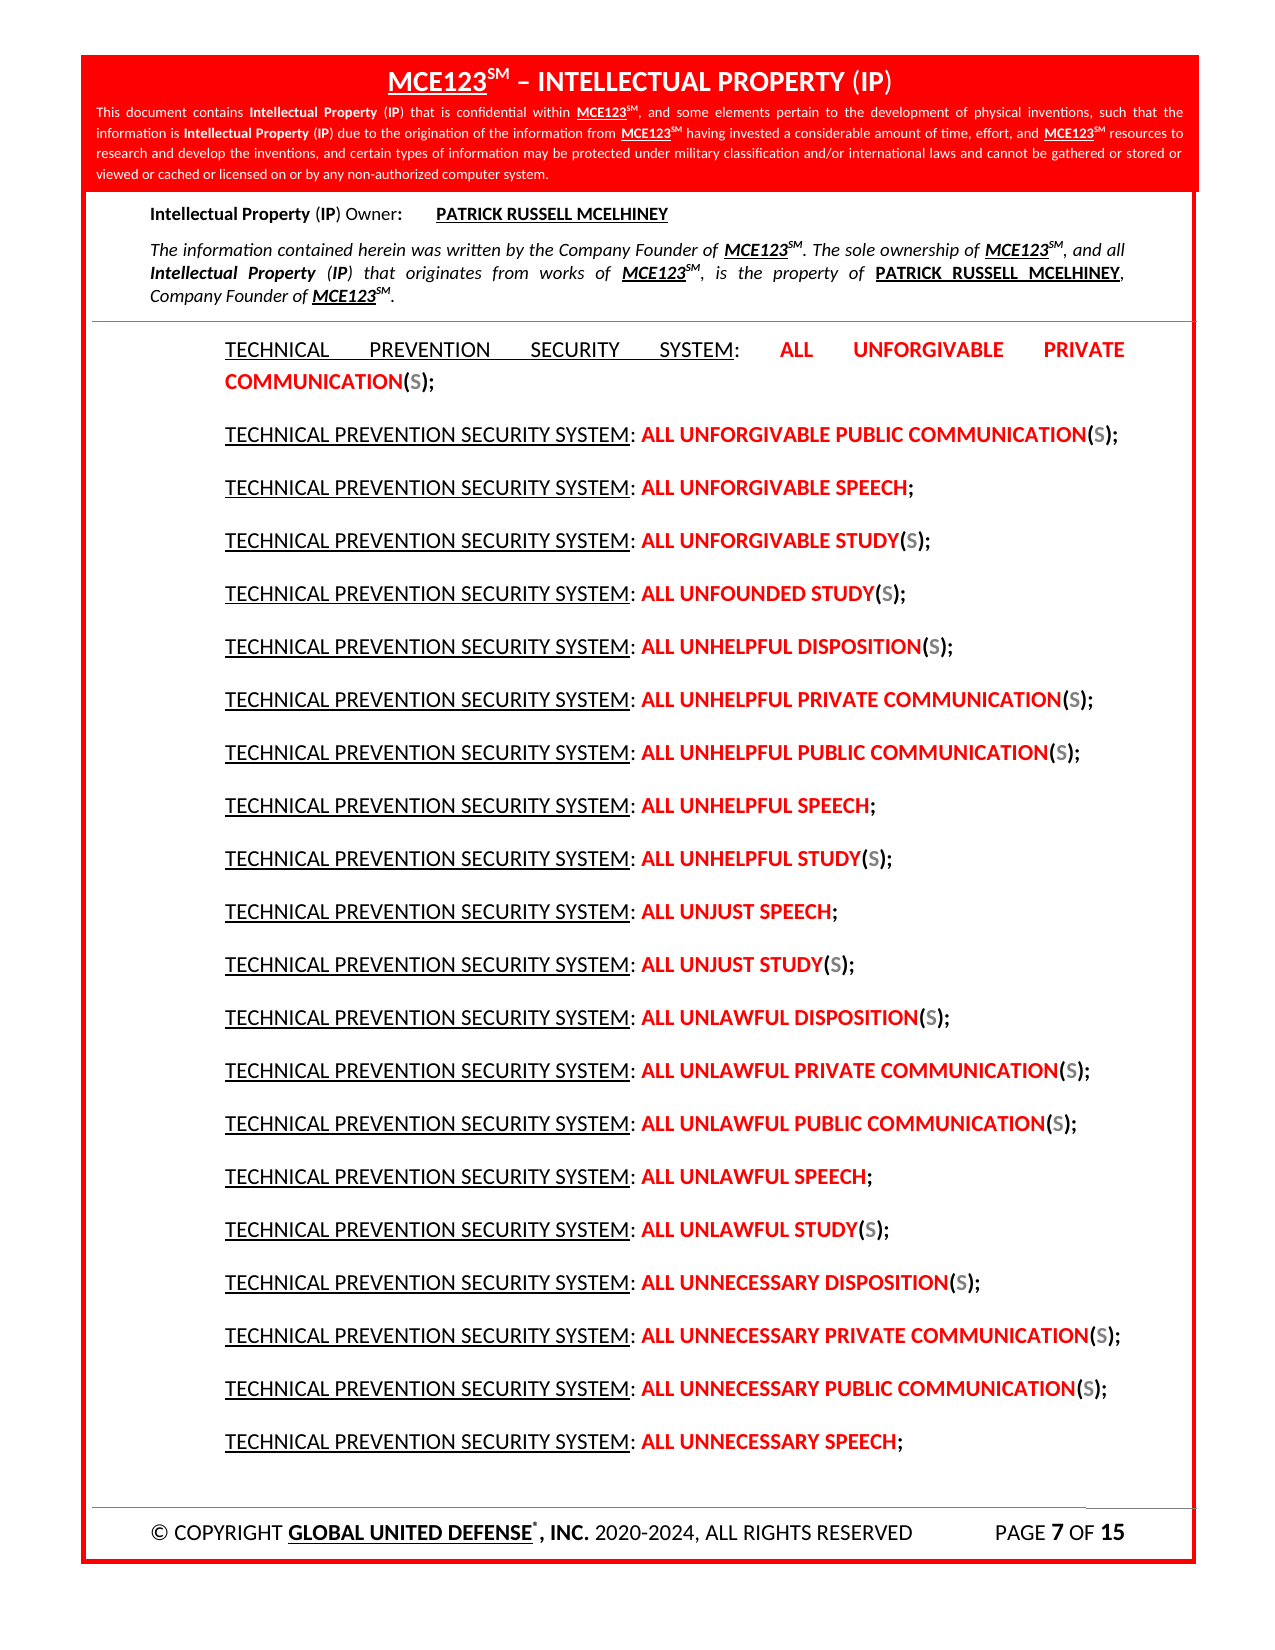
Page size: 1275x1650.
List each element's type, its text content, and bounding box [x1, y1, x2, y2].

text TECHNICAL PREVENTION SECURITY SYSTEM: ALL UNHELPFUL PRIVATE COMMUNICATION(S); [225, 685, 1125, 713]
text TECHNICAL PREVENTION SECURITY SYSTEM: ALL UNNECESSARY PRIVATE COMMUNICATION(S); [225, 1321, 1125, 1349]
text TECHNICAL PREVENTION SECURITY SYSTEM: ALL UNHELPFUL DISPOSITION(S); [225, 632, 1125, 660]
text TECHNICAL PREVENTION SECURITY SYSTEM: ALL UNNECESSARY SPEECH; [225, 1427, 1125, 1455]
text TECHNICAL PREVENTION SECURITY SYSTEM: ALL UNNECESSARY DISPOSITION(S); [225, 1268, 1125, 1296]
text TECHNICAL PREVENTION SECURITY SYSTEM: ALL UNHELPFUL PUBLIC COMMUNICATION(S); [225, 738, 1125, 766]
text TECHNICAL PREVENTION SECURITY SYSTEM: ALL UNHELPFUL STUDY(S); [225, 844, 1125, 872]
text TECHNICAL PREVENTION SECURITY SYSTEM: ALL UNFORGIVABLE PRIVATE COMMUNICATION(S); [225, 335, 1125, 395]
text TECHNICAL PREVENTION SECURITY SYSTEM: ALL UNFORGIVABLE STUDY(S); [225, 526, 1125, 554]
text TECHNICAL PREVENTION SECURITY SYSTEM: ALL UNNECESSARY PUBLIC COMMUNICATION(S); [225, 1374, 1125, 1402]
text TECHNICAL PREVENTION SECURITY SYSTEM: ALL UNHELPFUL SPEECH; [225, 791, 1125, 819]
text TECHNICAL PREVENTION SECURITY SYSTEM: ALL UNLAWFUL PUBLIC COMMUNICATION(S); [225, 1109, 1125, 1137]
text TECHNICAL PREVENTION SECURITY SYSTEM: ALL UNLAWFUL SPEECH; [225, 1162, 1125, 1190]
text TECHNICAL PREVENTION SECURITY SYSTEM: ALL UNLAWFUL PRIVATE COMMUNICATION(S); [225, 1056, 1125, 1084]
text TECHNICAL PREVENTION SECURITY SYSTEM: ALL UNFORGIVABLE SPEECH; [225, 473, 1125, 501]
text TECHNICAL PREVENTION SECURITY SYSTEM: ALL UNLAWFUL STUDY(S); [225, 1215, 1125, 1243]
text TECHNICAL PREVENTION SECURITY SYSTEM: ALL UNLAWFUL DISPOSITION(S); [225, 1003, 1125, 1031]
text TECHNICAL PREVENTION SECURITY SYSTEM: ALL UNJUST SPEECH; [225, 897, 1125, 925]
text TECHNICAL PREVENTION SECURITY SYSTEM: ALL UNFORGIVABLE PUBLIC COMMUNICATION(S); [225, 420, 1125, 448]
text TECHNICAL PREVENTION SECURITY SYSTEM: ALL UNFOUNDED STUDY(S); [225, 579, 1125, 607]
text TECHNICAL PREVENTION SECURITY SYSTEM: ALL UNJUST STUDY(S); [225, 950, 1125, 978]
